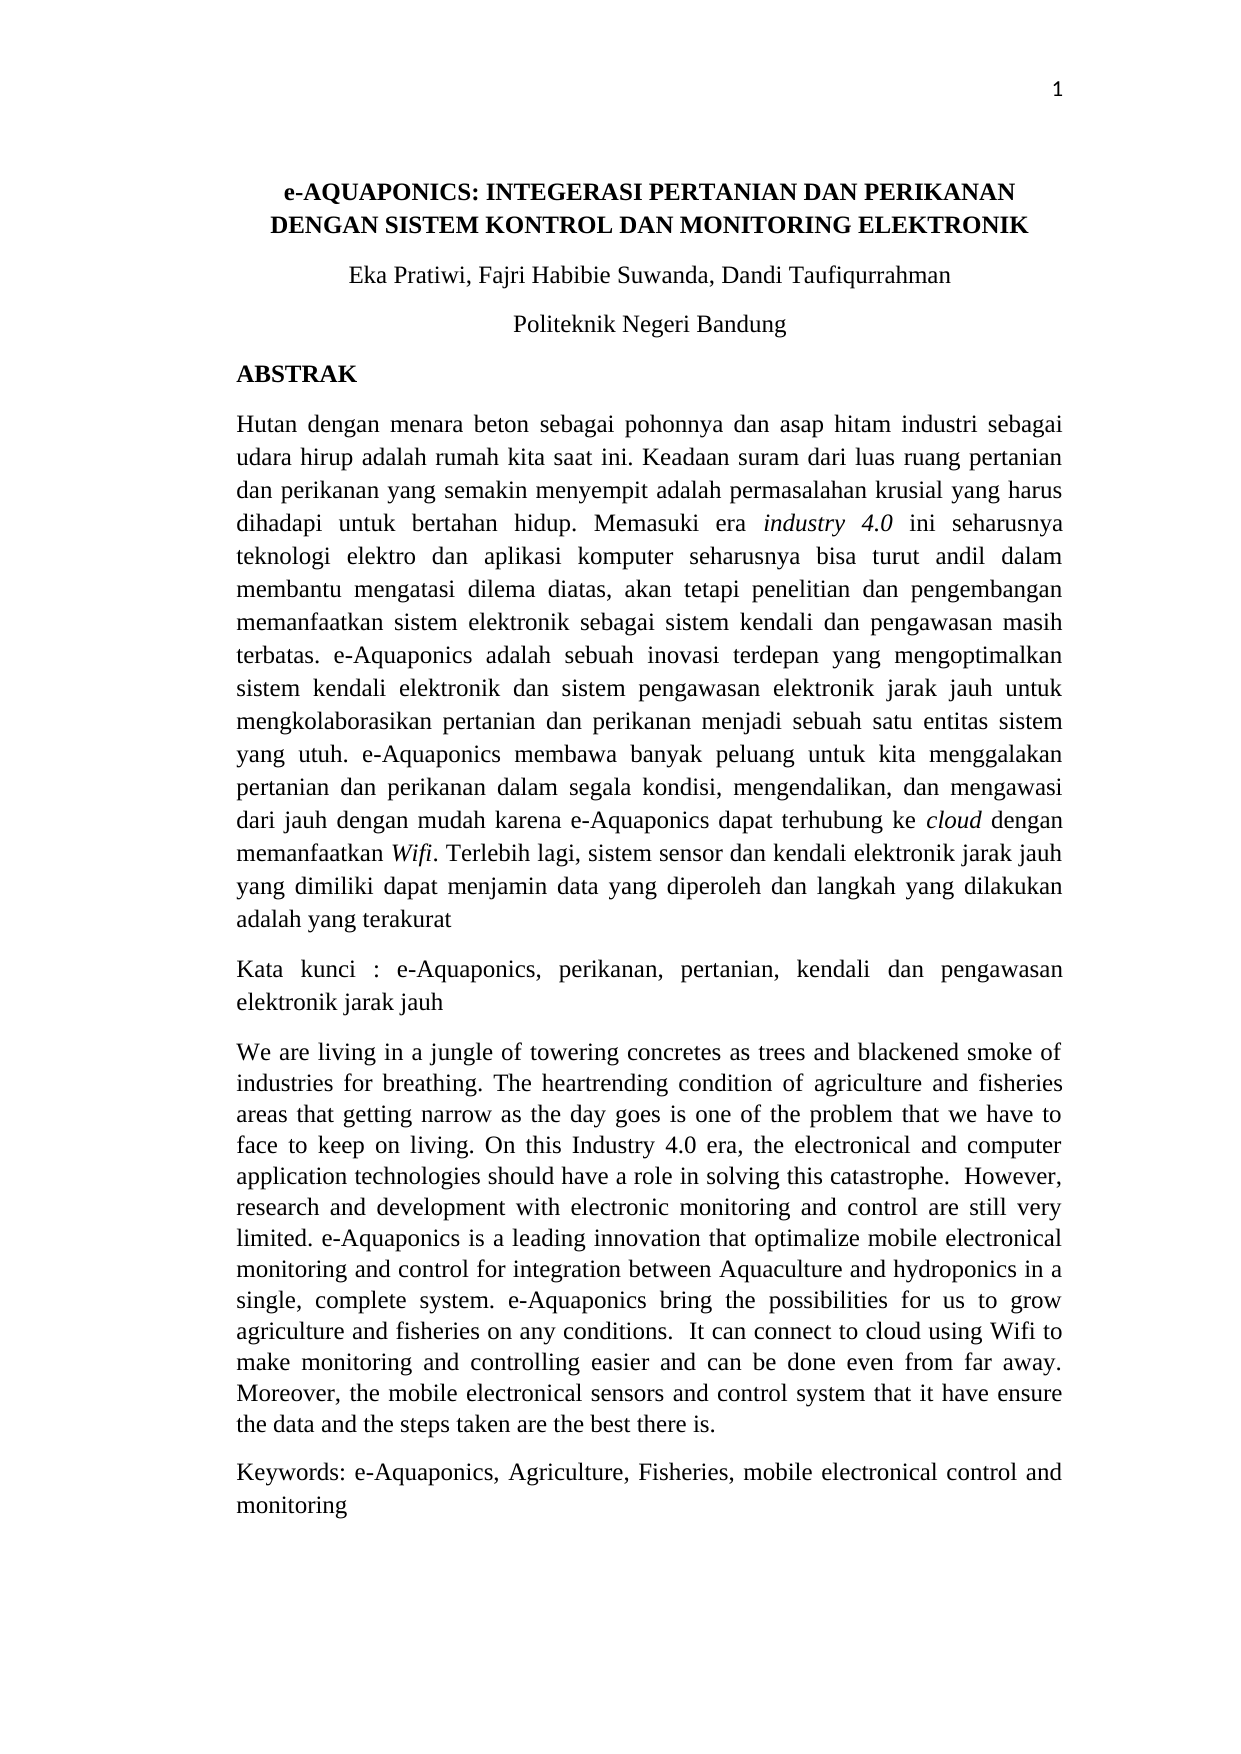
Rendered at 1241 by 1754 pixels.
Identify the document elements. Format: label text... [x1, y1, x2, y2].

text Eka Pratiwi, Fajri Habibie Suwanda, Dandi Taufiqurrahman [236, 260, 1063, 289]
text We are living in a jungle of towering concretes as trees and blackened smoke of industries for breathing. The heartrending condition of ​​agriculture and fisheries areas that getting narrow as the day goes is one of the problem that we have to face to keep on living. On this Industry 4.0 era, the electronical and computer application technologies should have a role in solving this catastrophe. However, research and development with electronic monitoring and control are still very limited. e-Aquaponics is a leading innovation that optimalize mobile electronical monitoring and control for integration between Aquaculture and hydroponics in a single, complete system. e-Aquaponics bring the possibilities for us to grow agriculture and fisheries on any conditions. It can connect to cloud using Wifi to make monitoring and controlling easier and can be done even from far away. Moreover, the mobile electronical sensors and control system that it have ensure the data and the steps taken are the best there is. [236, 1037, 1063, 1438]
text Keywords: e-Aquaponics, Agriculture, Fisheries, mobile electronical control and monitoring [236, 1457, 1063, 1519]
text Kata kunci : e-Aquaponics, perikanan, pertanian, kendali dan pengawasan elektronik jarak jauh [236, 954, 1063, 1016]
text e-AQUAPONICS: INTEGERASI PERTANIAN DAN PERIKANAN DENGAN SISTEM KONTROL DAN MONITORING ELEKTRONIK [236, 177, 1063, 239]
text ABSTRAK [236, 359, 1063, 388]
text Politeknik Negeri Bandung [236, 309, 1063, 338]
text Hutan dengan menara beton sebagai pohonnya dan asap hitam industri sebagai udara hirup adalah rumah kita saat ini. Keadaan suram dari luas ruang pertanian dan perikanan yang semakin menyempit adalah permasalahan krusial yang harus dihadapi untuk bertahan hidup. Memasuki era industry 4.0 ini seharusnya teknologi elektro dan aplikasi komputer seharusnya bisa turut andil dalam membantu mengatasi dilema diatas, akan tetapi penelitian dan pengembangan memanfaatkan sistem elektronik sebagai sistem kendali dan pengawasan masih terbatas. e-Aquaponics adalah sebuah inovasi terdepan yang mengoptimalkan sistem kendali elektronik dan sistem pengawasan elektronik jarak jauh untuk mengkolaborasikan pertanian dan perikanan menjadi sebuah satu entitas sistem yang utuh. e-Aquaponics membawa banyak peluang untuk kita menggalakan pertanian dan perikanan dalam segala kondisi, mengendalikan, dan mengawasi dari jauh dengan mudah karena e-Aquaponics dapat terhubung ke cloud dengan memanfaatkan Wifi. Terlebih lagi, sistem sensor dan kendali elektronik jarak jauh yang dimiliki dapat menjamin data yang diperoleh dan langkah yang dilakukan adalah yang terakurat [236, 409, 1063, 933]
